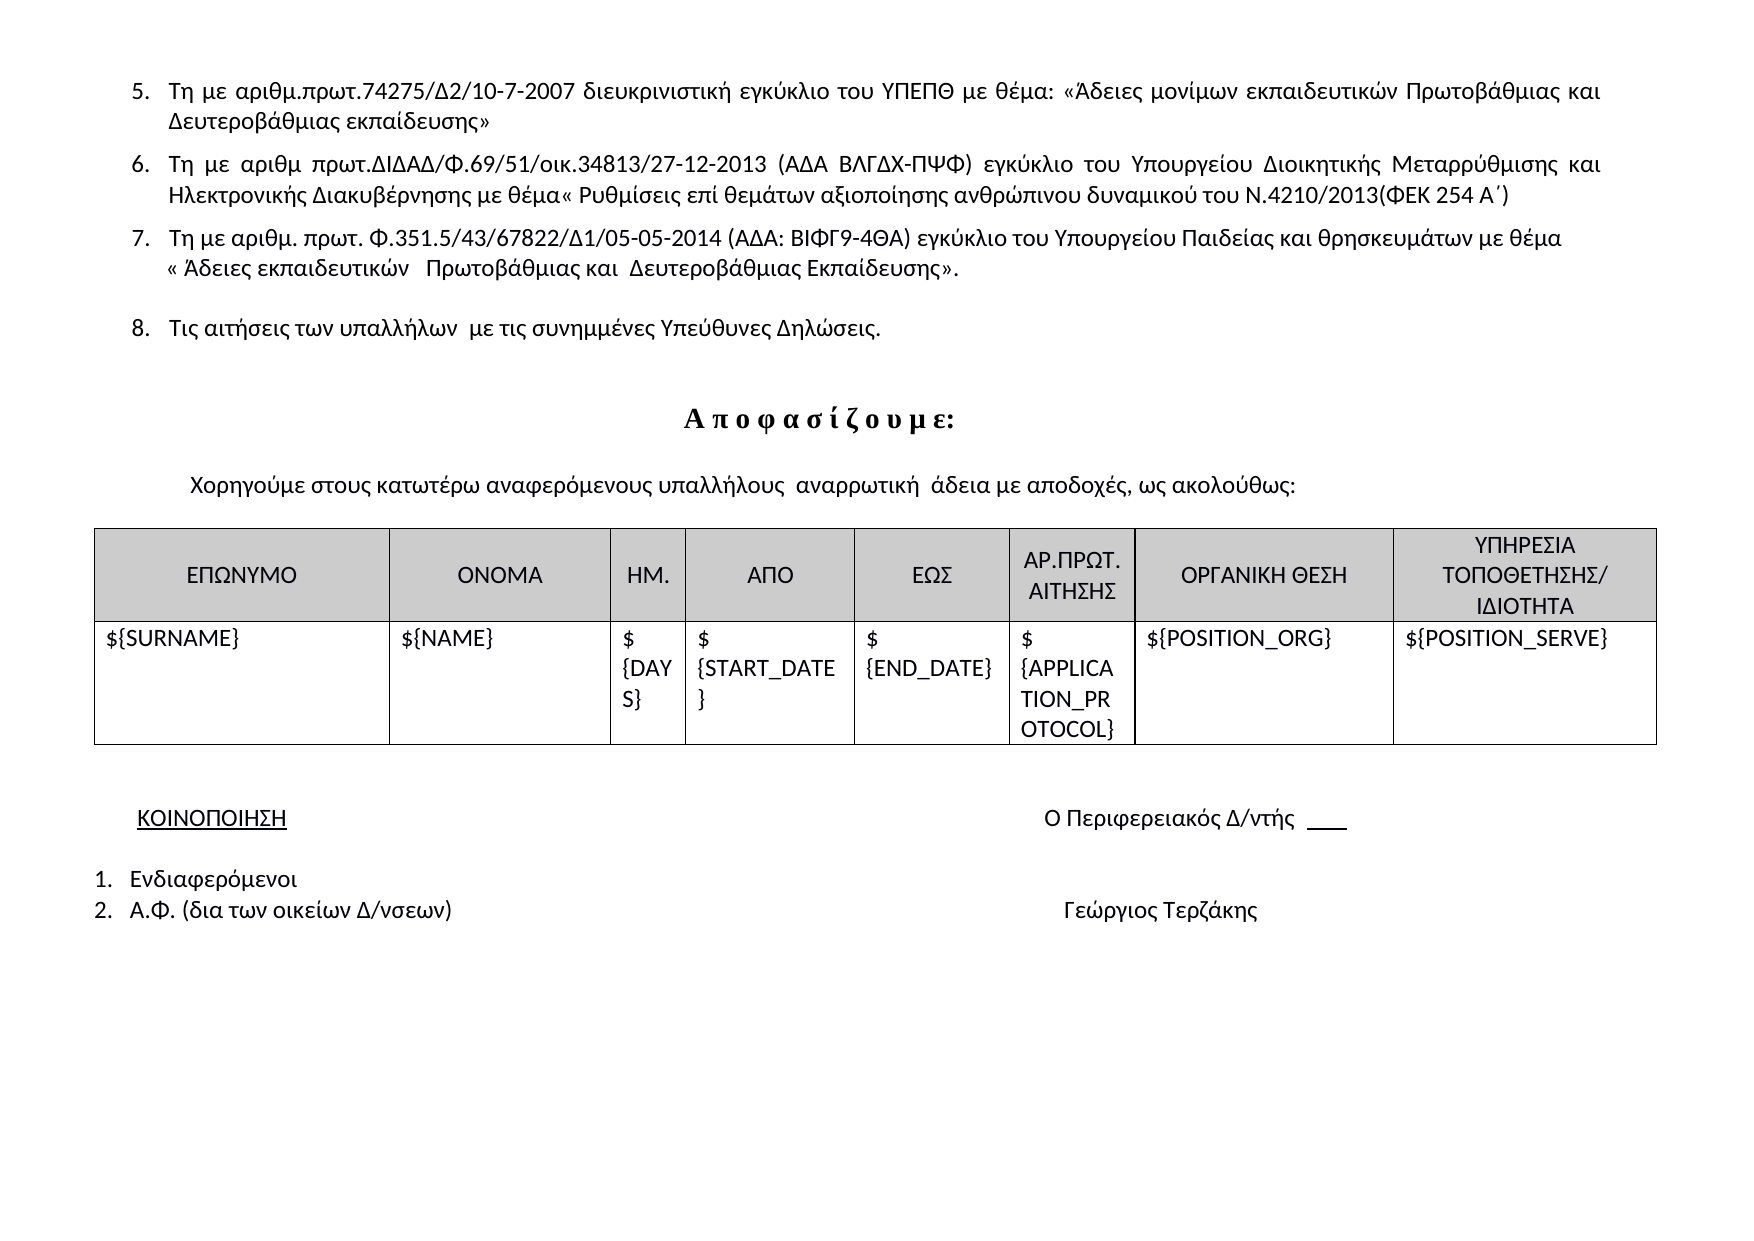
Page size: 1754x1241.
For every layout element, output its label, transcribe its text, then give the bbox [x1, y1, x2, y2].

table_header YΠΗΡEΣΙΑ ΤΟΠΟΘΕΤΗΣΗΣ/ ΙΔΙΟΤΗΤΑ [1394, 529, 1656, 621]
table_cell ${SURNAME} [95, 622, 389, 744]
table_header ΕΠΩΝΥΜΟ [95, 529, 389, 621]
table_header ΕΩΣ [855, 529, 1009, 621]
table_cell ${APPLICATION_PROTOCOL} [1010, 622, 1134, 744]
list Τις αιτήσεις των υπαλλήλων με τις συνημμένες Υπεύθυνες Δηλώσεις. [131, 312, 1604, 342]
table_cell ${NAME} [390, 622, 610, 744]
list Τη με αριθμ πρωτ.ΔΙΔΑΔ/Φ.69/51/οικ.34813/27-12-2013 (ΑΔΑ ΒΛΓΔΧ-ΠΨΦ) εγκύκλιο του Υπουργείου Διοικητικής Μεταρρύθμισης και Ηλεκτρονικής Διακυβέρνησης με θέμα« Ρυθμίσεις επί θεμάτων αξιοποίησης ανθρώπινου δυναμικού του Ν.4210/2013(ΦΕΚ 254 Α΄) [131, 148, 1604, 209]
text ΚΟΙΝΟΠΟΙΗΣΗ Ο Περιφερειακός Δ/ντής [94, 802, 1604, 833]
text « Άδειες εκπαιδευτικών Πρωτοβάθμιας και Δευτεροβάθμιας Εκπαίδευσης». [131, 253, 1604, 283]
text 1. Ενδιαφερόμενοι [94, 863, 1604, 894]
table_header ΑΡ.ΠΡΩΤ. AITHΣΗΣ [1010, 529, 1134, 621]
table_cell ${POSITION_ORG} [1136, 622, 1393, 744]
list Τη με αριθμ. πρωτ. Φ.351.5/43/67822/Δ1/05-05-2014 (ΑΔΑ: ΒΙΦΓ9-4ΘΑ) εγκύκλιο του Υπουργείου Παιδείας και θρησκευμάτων με θέμα [131, 222, 1604, 253]
table_header ΑΠΟ [686, 529, 854, 621]
table_cell ${START_DATE} [686, 622, 854, 744]
text Χορηγούμε στους κατωτέρω αναφερόμενους υπαλλήλους αναρρωτική άδεια με αποδοχές, ως ακολούθως: [94, 469, 1604, 499]
table_header ΟΝΟΜΑ [390, 529, 610, 621]
table_cell ${POSITION_SERVE} [1394, 622, 1656, 744]
list Τη με αριθμ.πρωτ.74275/Δ2/10-7-2007 διευκρινιστική εγκύκλιο του ΥΠΕΠΘ με θέμα: «Άδειες μονίμων εκπαιδευτικών Πρωτοβάθμιας και Δευτεροβάθμιας εκπαίδευσης» [131, 75, 1604, 136]
text 2. Α.Φ. (δια των οικείων Δ/νσεων) Γεώργιος Τερζάκης [94, 894, 1604, 924]
text Α π ο φ α σ ί ζ ο υ μ ε: [94, 402, 1604, 435]
table_header ΟΡΓΑΝΙΚΗ ΘΕΣΗ [1136, 529, 1393, 621]
table_header ΗΜ. [611, 529, 685, 621]
table_cell ${END_DATE} [855, 622, 1009, 744]
table_cell ${DAYS} [611, 622, 685, 744]
